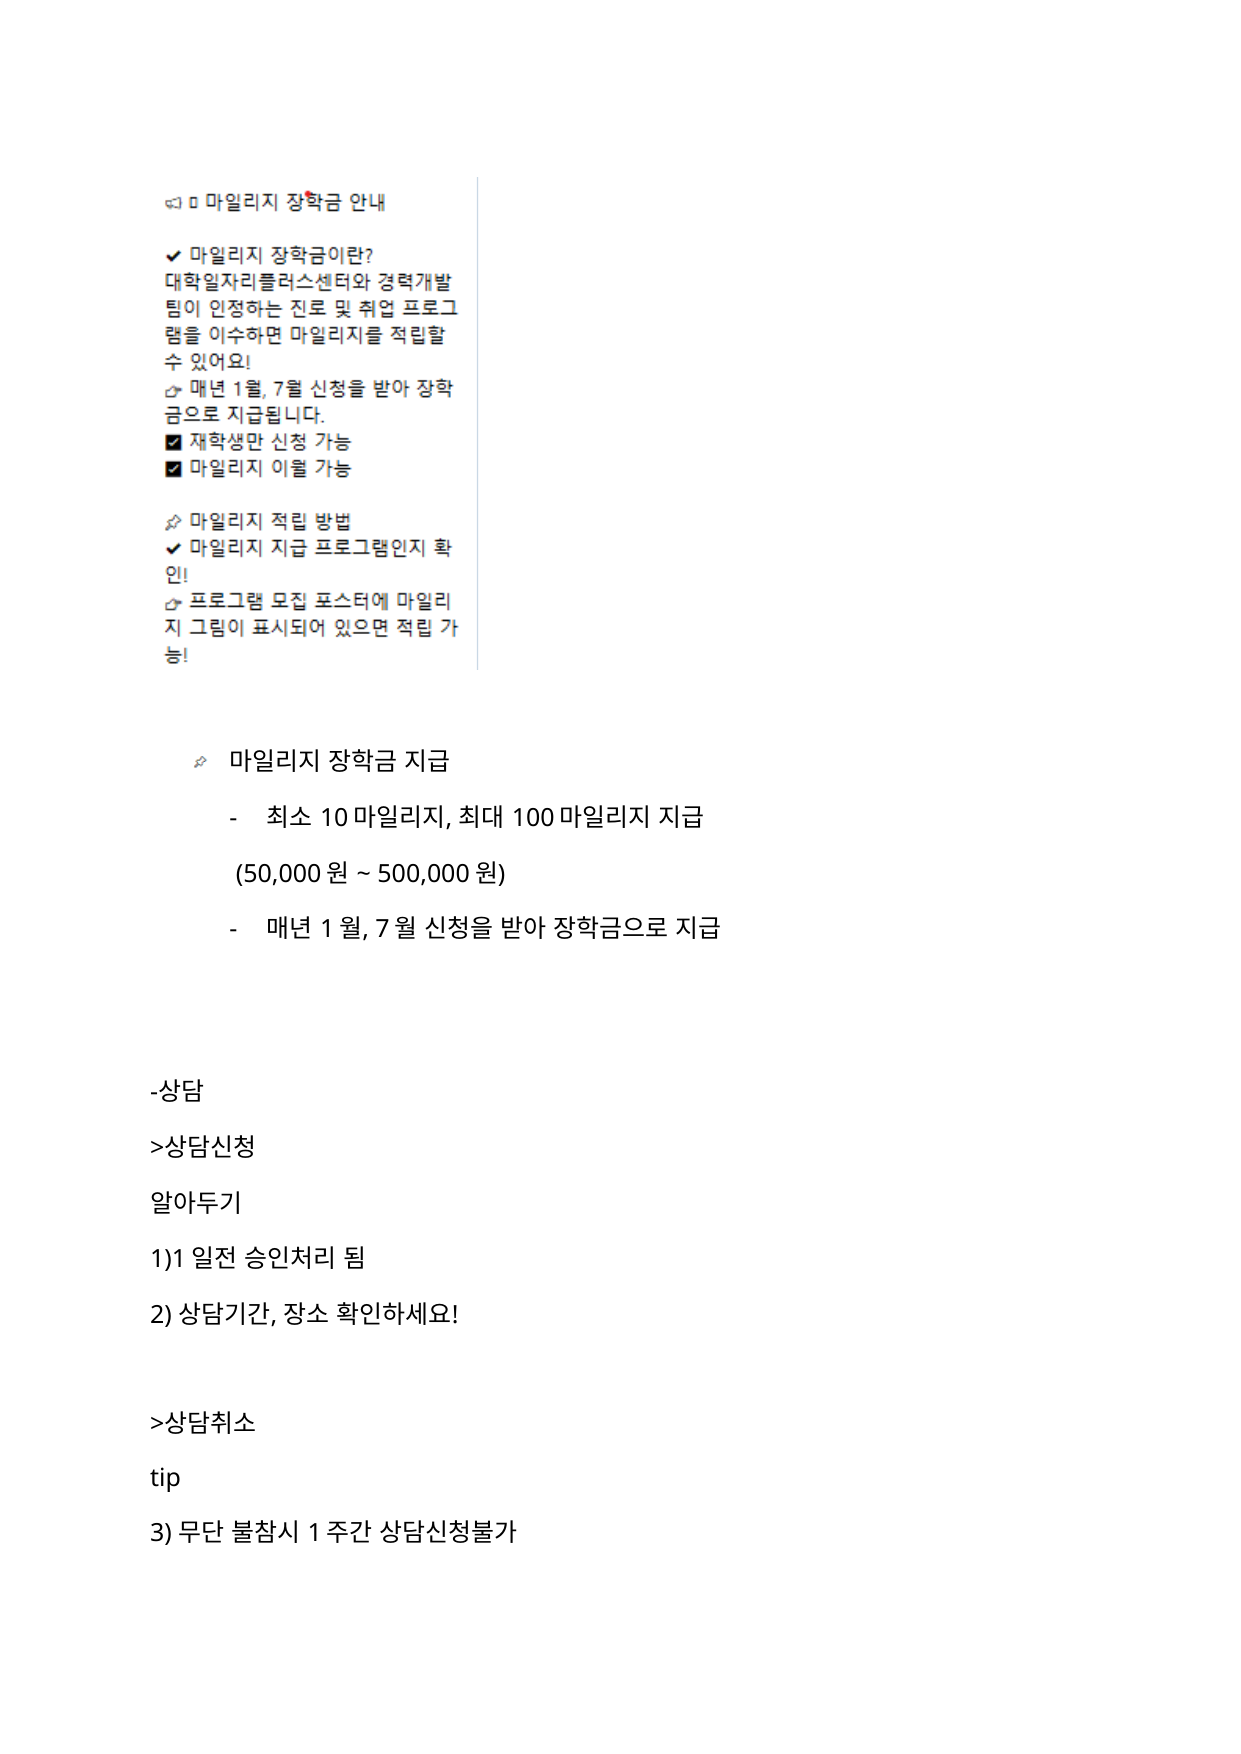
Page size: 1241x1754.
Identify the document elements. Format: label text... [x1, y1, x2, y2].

text 1)1일전 승인처리 됨 [150, 1239, 1090, 1275]
text 2) 상담기간, 장소 확인하세요! [150, 1294, 1090, 1331]
text tip [150, 1459, 1090, 1493]
text 알아두기 [150, 1183, 1090, 1219]
list 매년 1월, 7월 신청을 받아 장학금으로 지급 [229, 909, 1090, 945]
text >상담취소 [150, 1404, 1090, 1440]
picture [150, 177, 479, 670]
picture [192, 754, 210, 771]
text -상담 [150, 1072, 1090, 1108]
text (50,000원 ~ 500,000원) [229, 853, 1090, 889]
text >상담신청 [150, 1127, 1090, 1163]
list 최소 10마일리지, 최대 100마일리지 지급 [229, 797, 1090, 834]
list 마일리지 장학금 지급 [192, 742, 1090, 778]
text 3) 무단 불참시 1주간 상담신청불가 [150, 1513, 1090, 1549]
